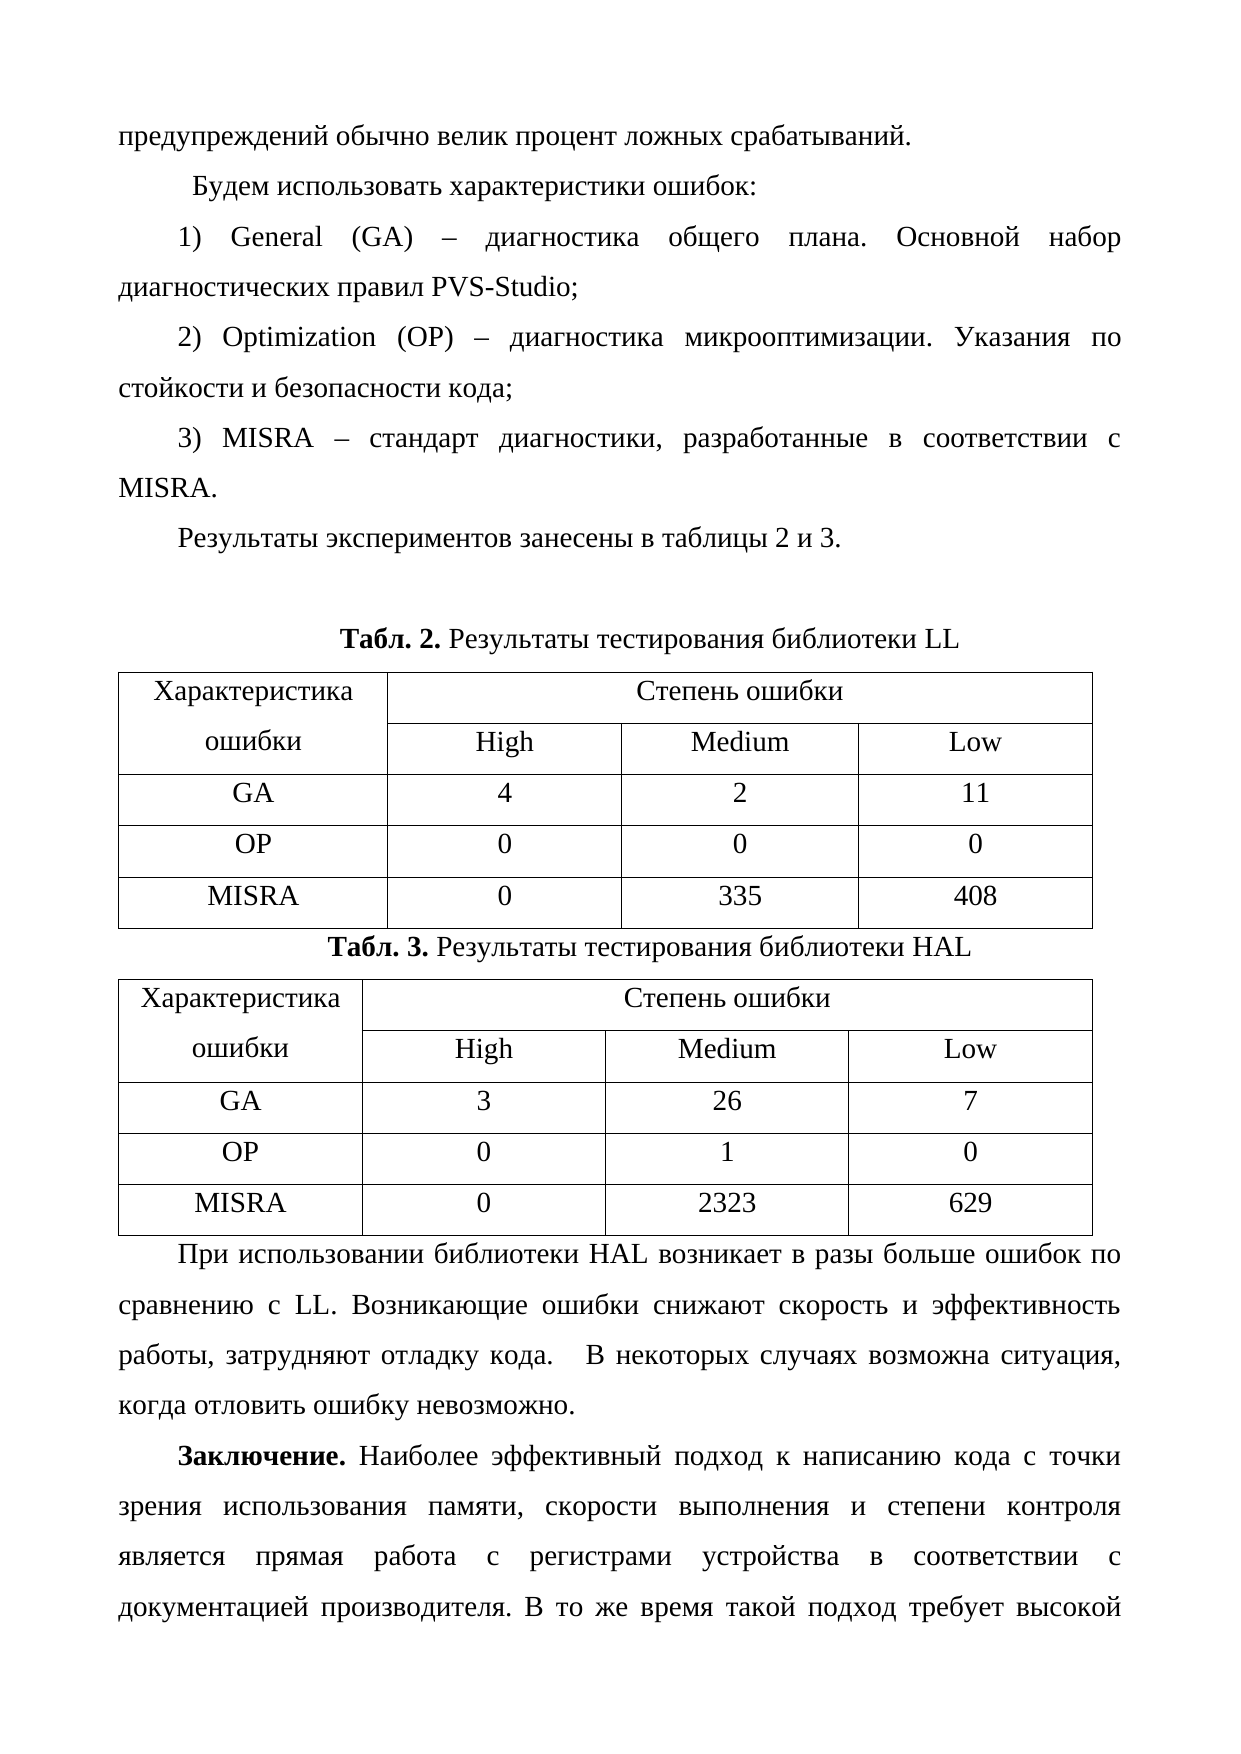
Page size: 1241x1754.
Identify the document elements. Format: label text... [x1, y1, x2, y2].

table_cell 2323 [606, 1185, 848, 1235]
text Будем использовать характеристики ошибок: [118, 168, 1122, 202]
table_cell 1 [606, 1134, 848, 1184]
table_cell GA [119, 775, 387, 825]
text Результаты экспериментов занесены в таблицы 2 и 3. [118, 521, 1122, 554]
table_cell 0 [849, 1134, 1092, 1184]
text 2) Optimization (ОP) – диагностика микрооптимизации. Указания по стойкости и безопасности кода; [118, 319, 1122, 403]
table_cell 0 [388, 826, 621, 877]
table_cell 335 [622, 878, 858, 928]
table_cell 0 [388, 878, 621, 928]
text 1) General (GA) – диагностика общего плана. Основной набор диагностических правил PVS-Studio; [118, 219, 1122, 303]
text 3) MISRA – стандарт диагностики, разработанные в соответствии с MISRA. [118, 420, 1122, 504]
table_cell 2 [622, 775, 858, 825]
table_header Характеристика ошибки [119, 980, 362, 1082]
table_header Степень ошибки [388, 673, 1092, 723]
table_cell 0 [363, 1134, 605, 1184]
table_header Степень ошибки [363, 980, 1092, 1030]
table_cell 7 [849, 1083, 1092, 1133]
table_cell 0 [622, 826, 858, 877]
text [118, 1438, 1122, 1622]
table_cell OP [119, 1134, 362, 1184]
table_cell MISRA [119, 1185, 362, 1235]
table_cell 0 [859, 826, 1092, 877]
table_cell MISRA [119, 878, 387, 928]
text Табл. 3. Результаты тестирования библиотеки HAL [118, 929, 1122, 962]
table_cell High [363, 1031, 605, 1082]
table_cell 3 [363, 1083, 605, 1133]
text Табл. 2. Результаты тестирования библиотеки LL [118, 621, 1122, 655]
table_cell High [388, 724, 621, 774]
table_cell 11 [859, 775, 1092, 825]
table_cell Medium [606, 1031, 848, 1082]
table_cell Low [849, 1031, 1092, 1082]
table_cell 408 [859, 878, 1092, 928]
table_cell OP [119, 826, 387, 877]
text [118, 118, 1122, 152]
table_cell 26 [606, 1083, 848, 1133]
table_cell Low [859, 724, 1092, 774]
table_cell 629 [849, 1185, 1092, 1235]
table_header Характеристика ошибки [119, 673, 387, 774]
table_cell Medium [622, 724, 858, 774]
text При использовании библиотеки HAL возникает в разы больше ошибок по сравнению с LL. Возникающие ошибки снижают скорость и эффективность работы, затрудняют отладку кода. В некоторых случаях возможна ситуация, когда отловить ошибку невозможно. [118, 1236, 1122, 1421]
table_cell 4 [388, 775, 621, 825]
table_cell 0 [363, 1185, 605, 1235]
table_cell GA [119, 1083, 362, 1133]
